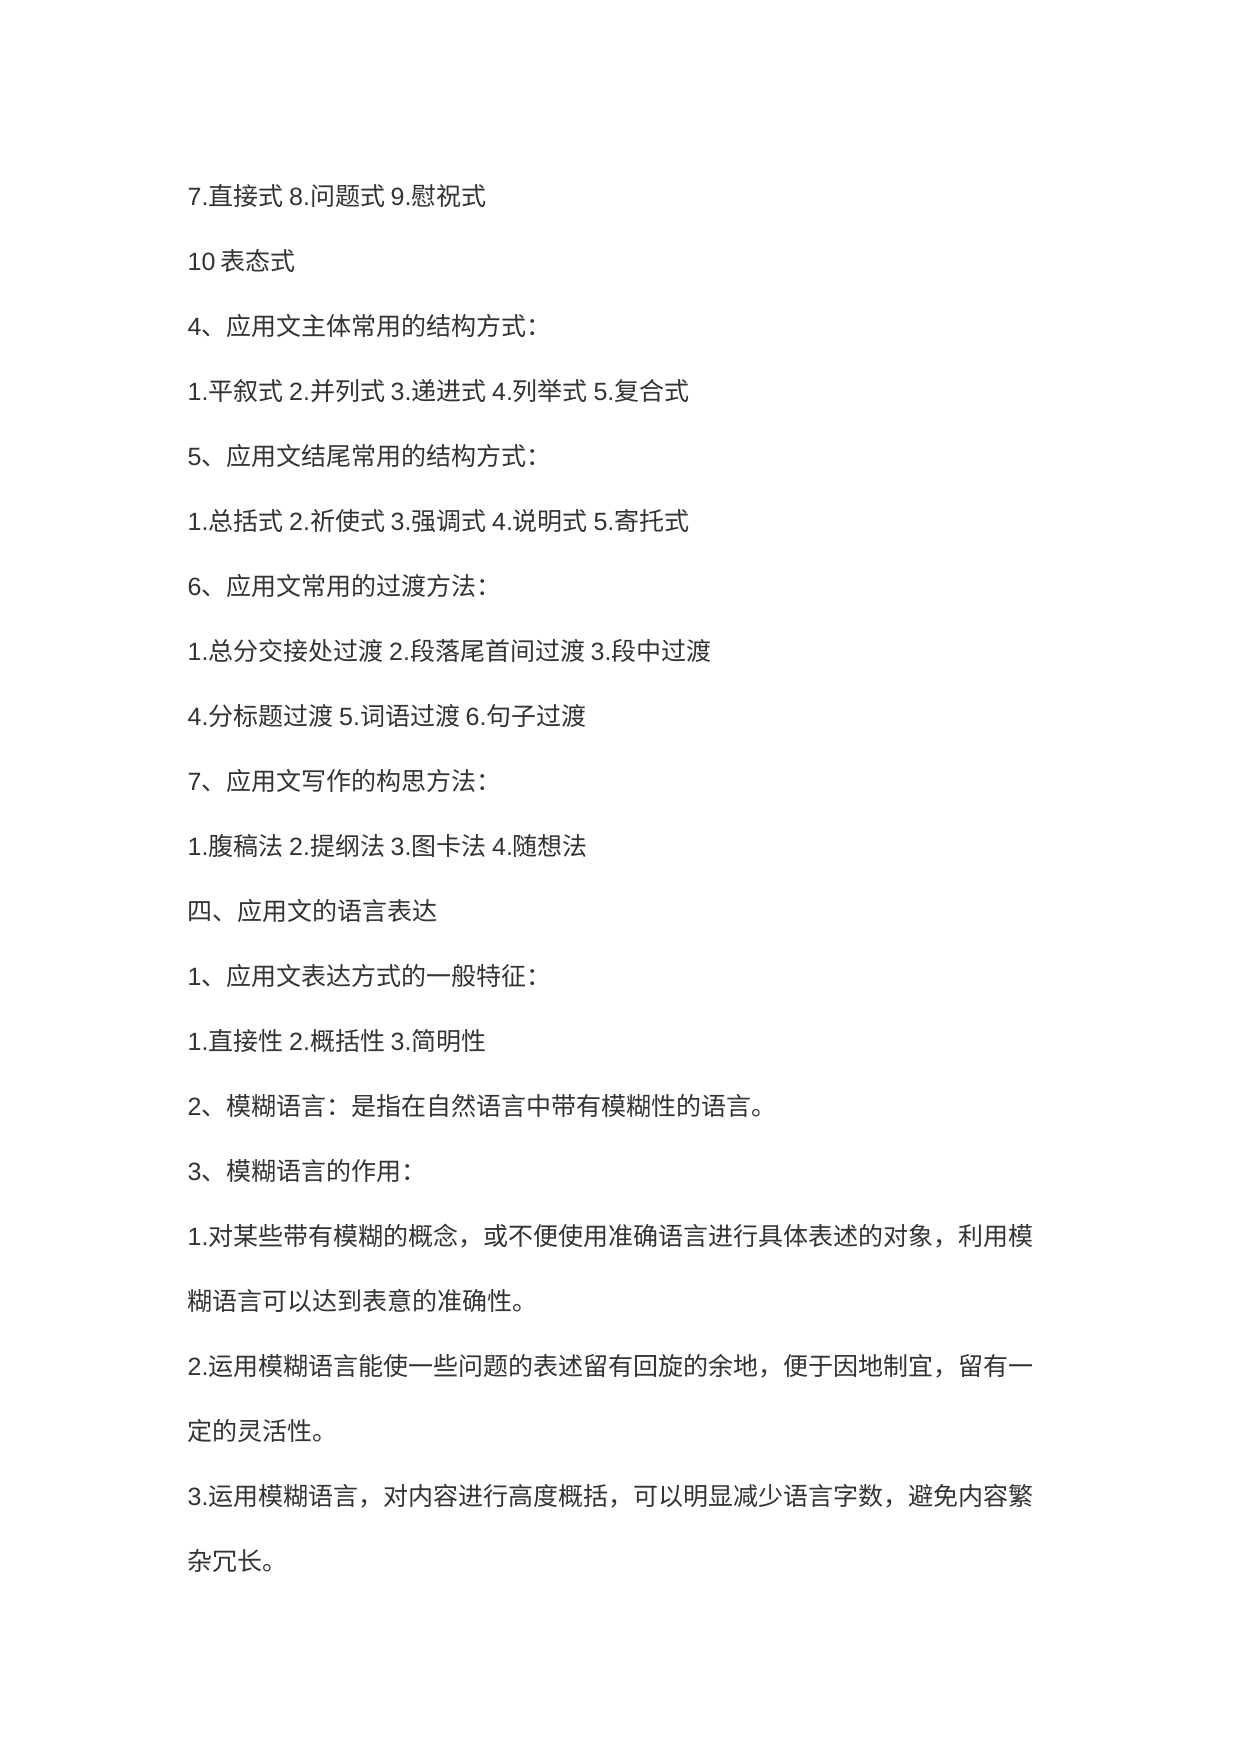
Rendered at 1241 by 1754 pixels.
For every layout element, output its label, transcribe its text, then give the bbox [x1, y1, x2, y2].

text 3.运用模糊语言，对内容进行高度概括，可以明显减少语言字数，避免内容繁杂冗长。 [187, 1462, 1053, 1592]
text 3、模糊语言的作用： [187, 1137, 1053, 1202]
text 4、应用文主体常用的结构方式： [187, 292, 1053, 357]
text 10表态式 [187, 227, 1053, 292]
text 7.直接式 8.问题式 9.慰祝式 [187, 162, 1053, 227]
text 1.总括式 2.祈使式 3.强调式 4.说明式 5.寄托式 [187, 487, 1053, 552]
text 7、应用文写作的构思方法： [187, 747, 1053, 812]
text 1.平叙式 2.并列式 3.递进式 4.列举式 5.复合式 [187, 357, 1053, 422]
text 4.分标题过渡 5.词语过渡 6.句子过渡 [187, 682, 1053, 747]
text 6、应用文常用的过渡方法： [187, 552, 1053, 617]
text 1、应用文表达方式的一般特征： [187, 942, 1053, 1007]
text 1.腹稿法 2.提纲法 3.图卡法 4.随想法 [187, 812, 1053, 877]
text 1.对某些带有模糊的概念，或不便使用准确语言进行具体表述的对象，利用模糊语言可以达到表意的准确性。 [187, 1202, 1053, 1332]
text 1.直接性 2.概括性 3.简明性 [187, 1007, 1053, 1072]
text 1.总分交接处过渡 2.段落尾首间过渡 3.段中过渡 [187, 617, 1053, 682]
text 2、模糊语言：是指在自然语言中带有模糊性的语言。 [187, 1072, 1053, 1137]
text 四、应用文的语言表达 [187, 877, 1053, 942]
text 2.运用模糊语言能使一些问题的表述留有回旋的余地，便于因地制宜，留有一定的灵活性。 [187, 1332, 1053, 1462]
text 5、应用文结尾常用的结构方式： [187, 422, 1053, 487]
